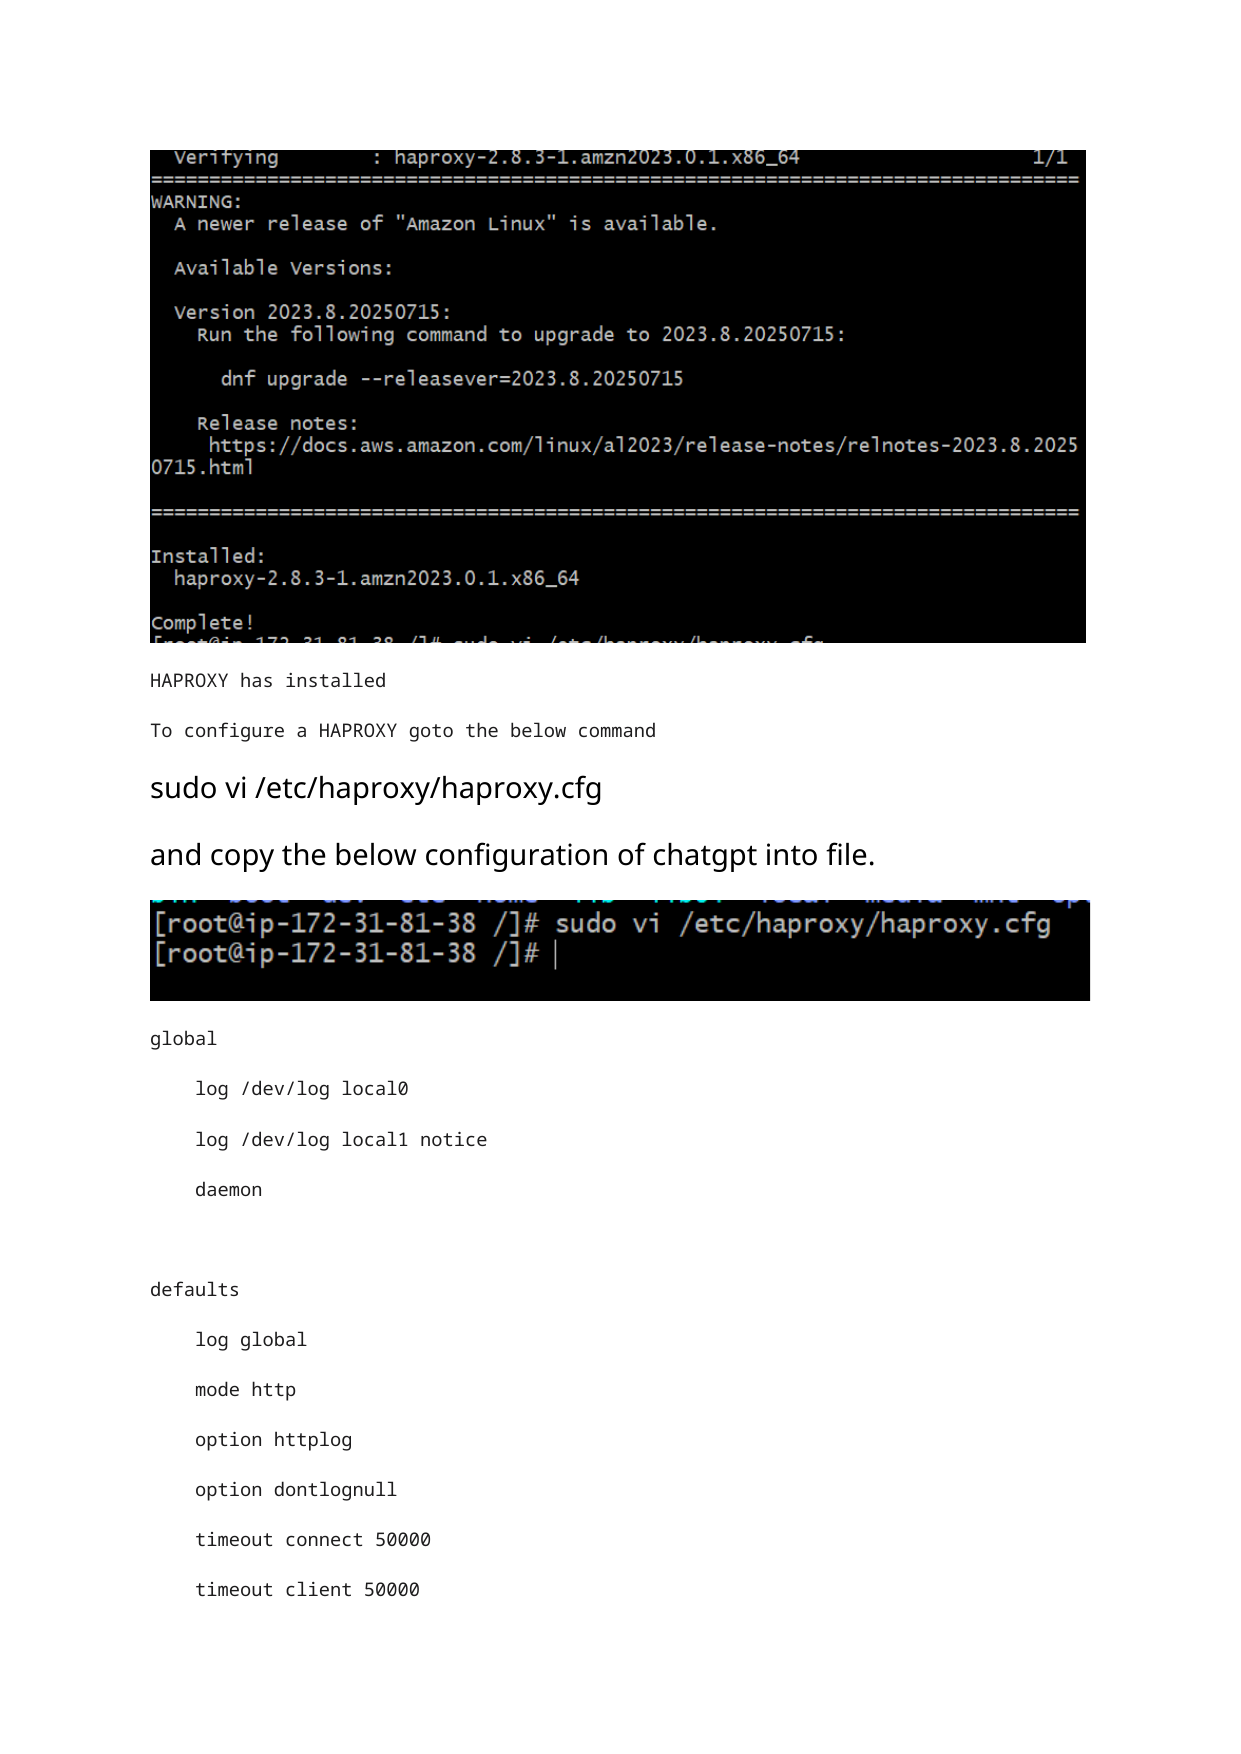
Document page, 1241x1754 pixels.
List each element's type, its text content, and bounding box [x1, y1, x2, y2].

text and copy the below configuration of chatgpt into file. [150, 834, 1090, 874]
text HAPROXY has installed [150, 667, 1090, 693]
text timeout connect 50000 [150, 1527, 1090, 1552]
text daemon [150, 1176, 1090, 1201]
text To configure a HAPROXY goto the below command [150, 718, 1090, 743]
text sudo vi /etc/haproxy/haproxy.cfg [150, 768, 1090, 807]
text log global [150, 1326, 1090, 1352]
text option httplog [150, 1426, 1090, 1452]
text timeout client 50000 [150, 1577, 1090, 1602]
text defaults [150, 1276, 1090, 1302]
text log /dev/log local0 [150, 1076, 1090, 1101]
text option dontlognull [150, 1477, 1090, 1502]
text global [150, 1026, 1090, 1051]
picture [150, 150, 1086, 643]
picture [150, 900, 1091, 1001]
text log /dev/log local1 notice [150, 1126, 1090, 1151]
text mode http [150, 1376, 1090, 1402]
